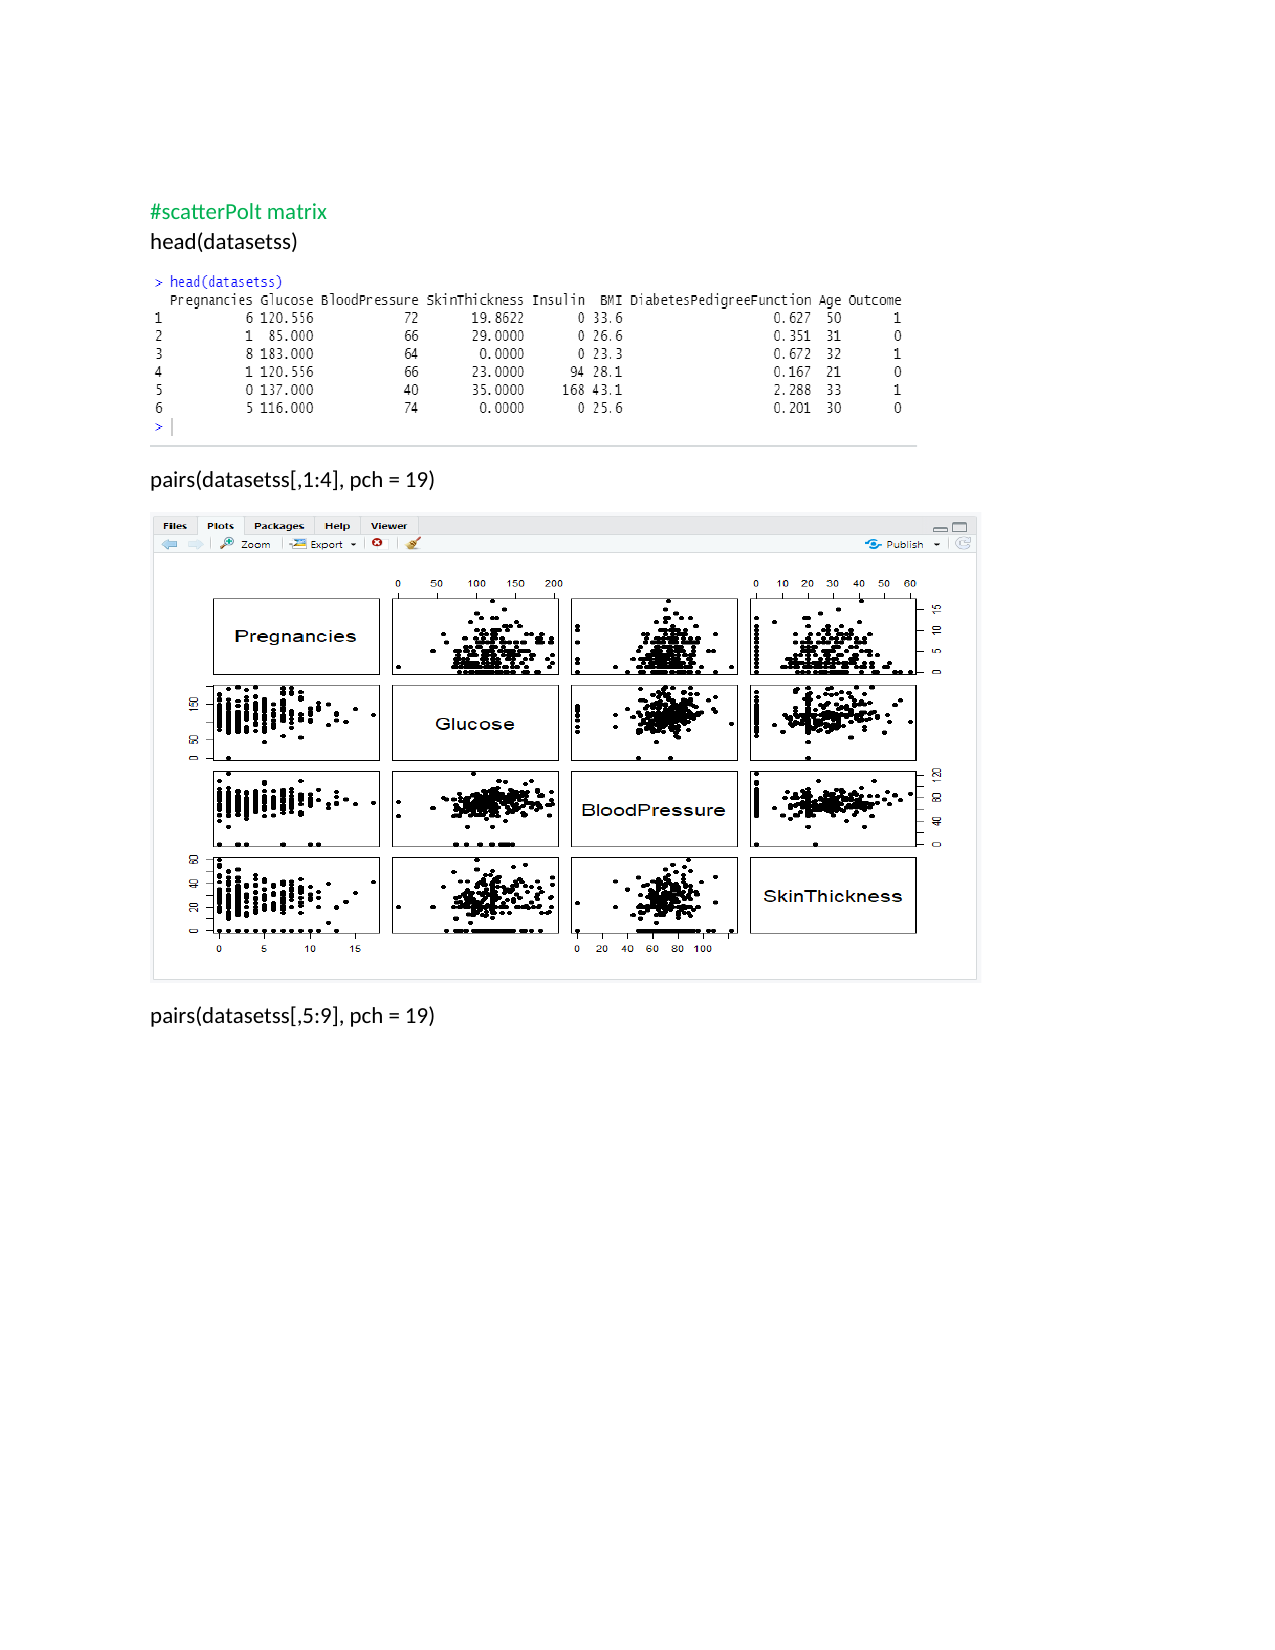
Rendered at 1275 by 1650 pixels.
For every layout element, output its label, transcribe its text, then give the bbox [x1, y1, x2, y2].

picture [150, 273, 918, 447]
text #scatterPolt matrix [150, 197, 1125, 225]
text pairs(datasetss[,1:4], pch = 19) [150, 466, 1125, 494]
picture [150, 512, 982, 983]
text pairs(datasetss[,5:9], pch = 19) [150, 1002, 1125, 1030]
text head(datasetss) [150, 227, 1125, 255]
